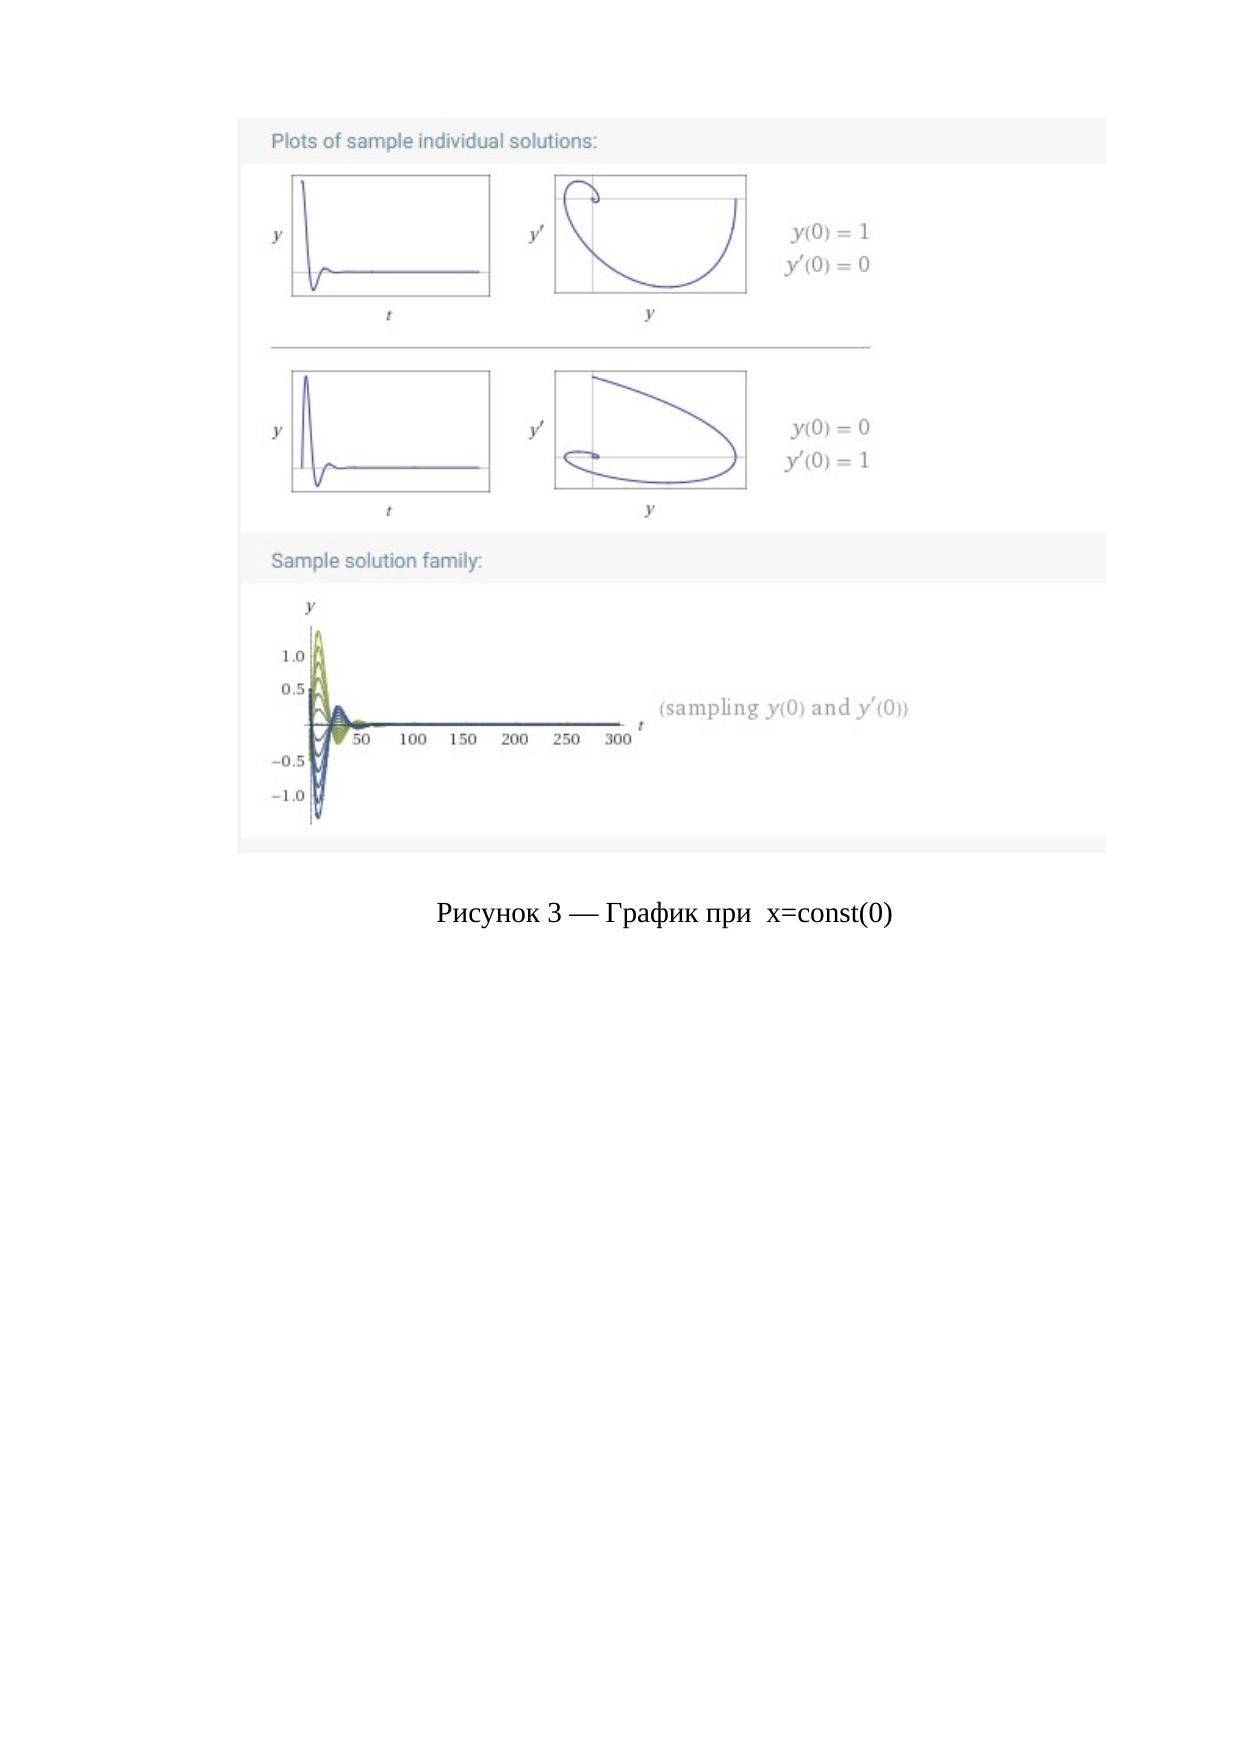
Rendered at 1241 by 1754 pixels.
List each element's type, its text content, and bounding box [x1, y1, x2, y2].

text Рисунок 3 — График при x=const(0) [436, 895, 1153, 928]
picture [237, 118, 1107, 853]
